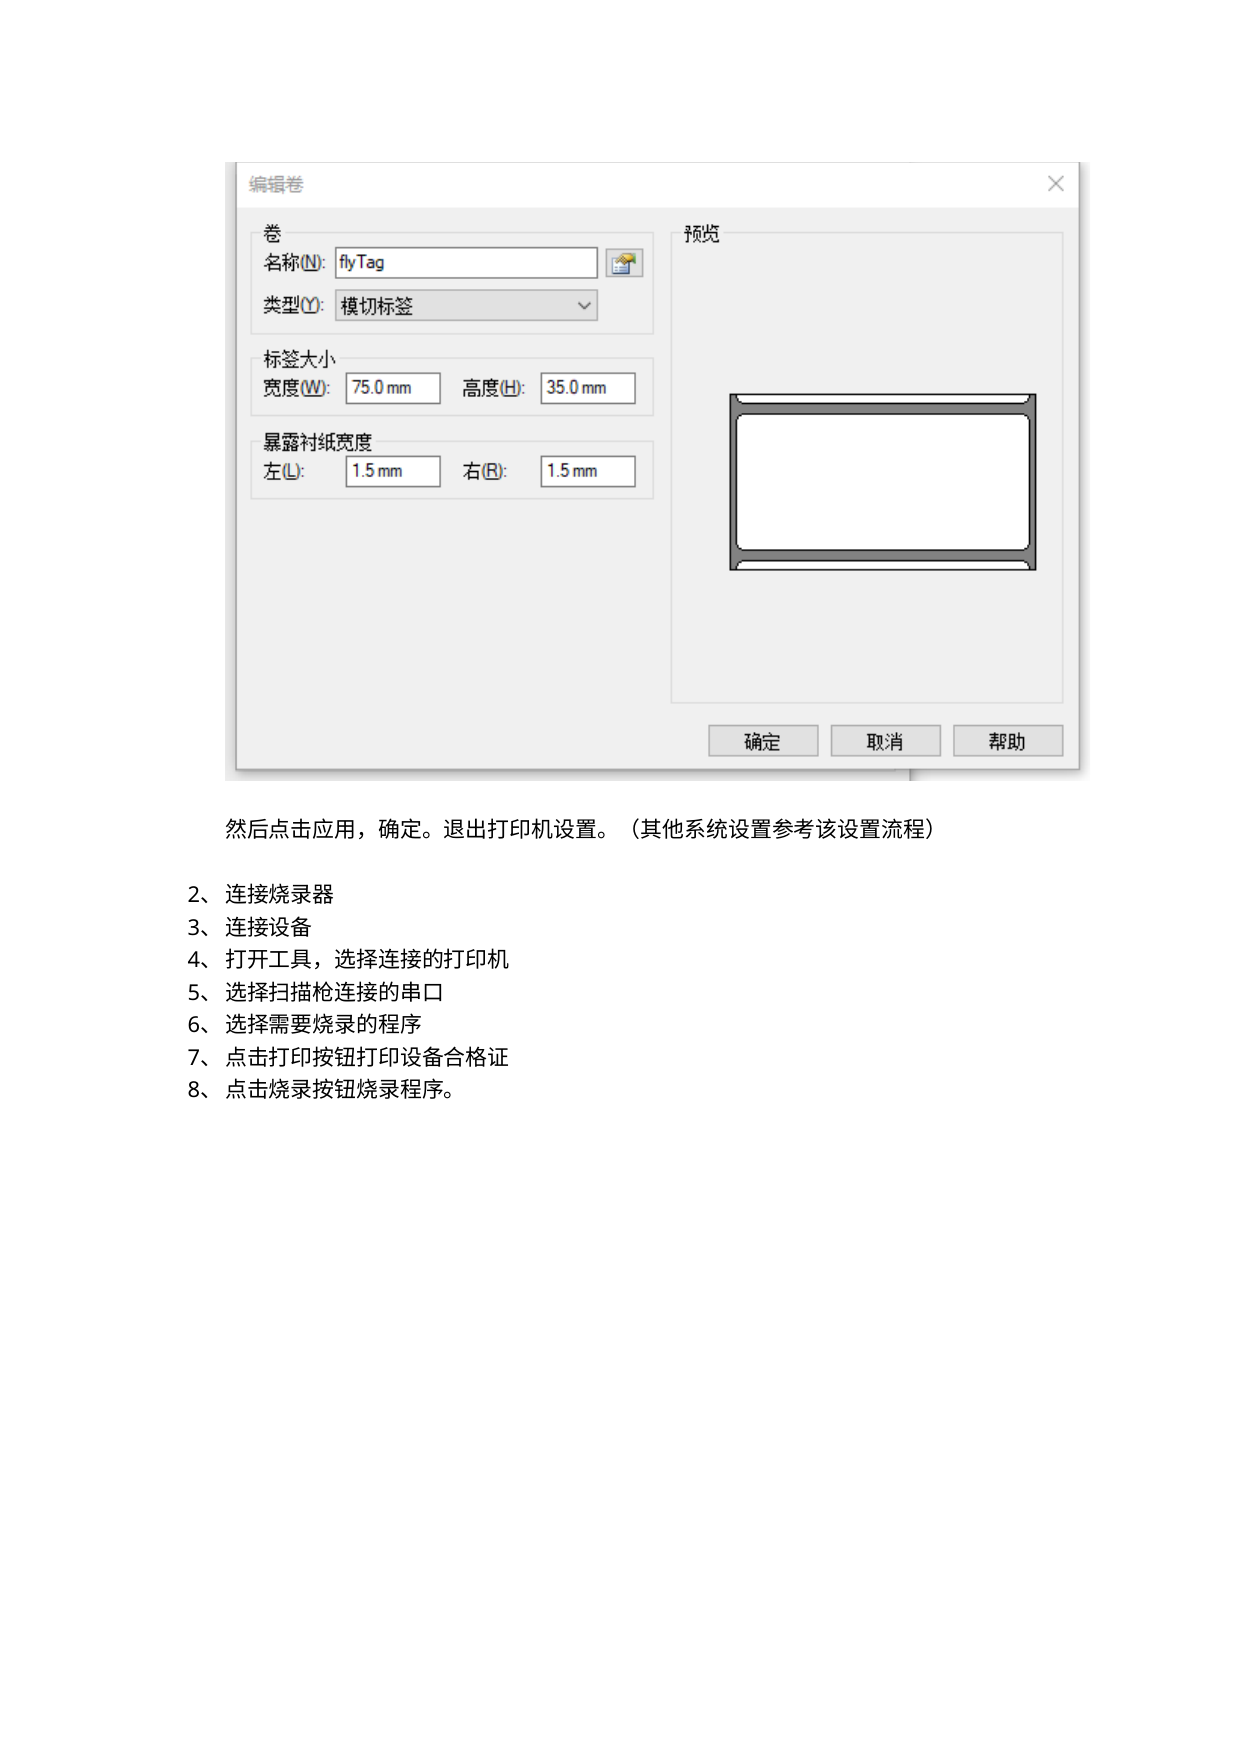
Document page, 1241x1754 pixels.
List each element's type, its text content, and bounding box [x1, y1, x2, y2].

list 选择扫描枪连接的串口 [187, 974, 1053, 1007]
list 点击烧录按钮烧录程序。 [187, 1072, 1053, 1104]
list 点击打印按钮打印设备合格证 [187, 1039, 1053, 1072]
list 打开工具，选择连接的打印机 [187, 942, 1053, 974]
list 连接烧录器 [187, 877, 1053, 909]
list 连接设备 [187, 909, 1053, 942]
text 然后点击应用，确定。退出打印机设置。（其他系统设置参考该设置流程） [225, 812, 1053, 844]
list 选择需要烧录的程序 [187, 1007, 1053, 1039]
picture [225, 162, 1091, 781]
